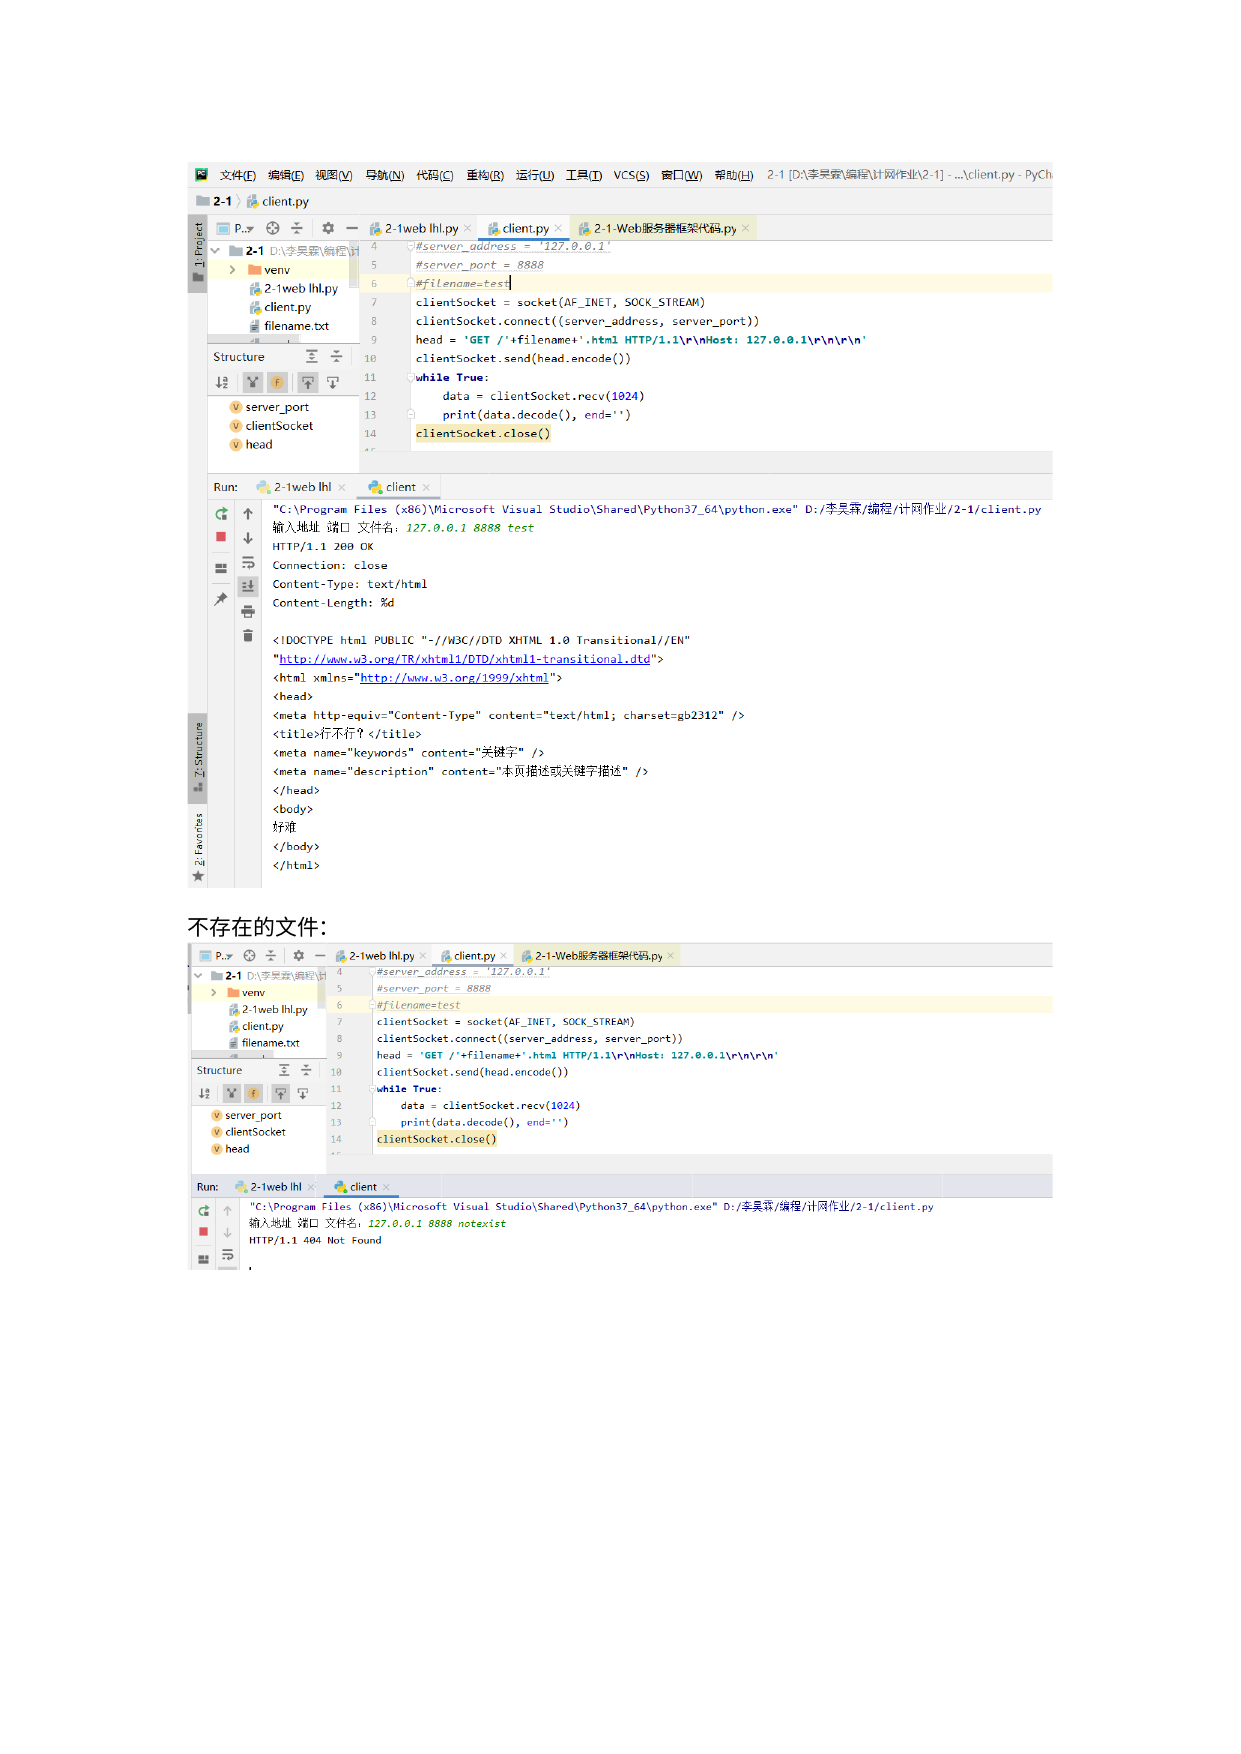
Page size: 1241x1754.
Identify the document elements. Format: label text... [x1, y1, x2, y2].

text 不存在的文件： [187, 909, 1053, 942]
picture [187, 942, 1053, 1270]
picture [187, 162, 1053, 888]
